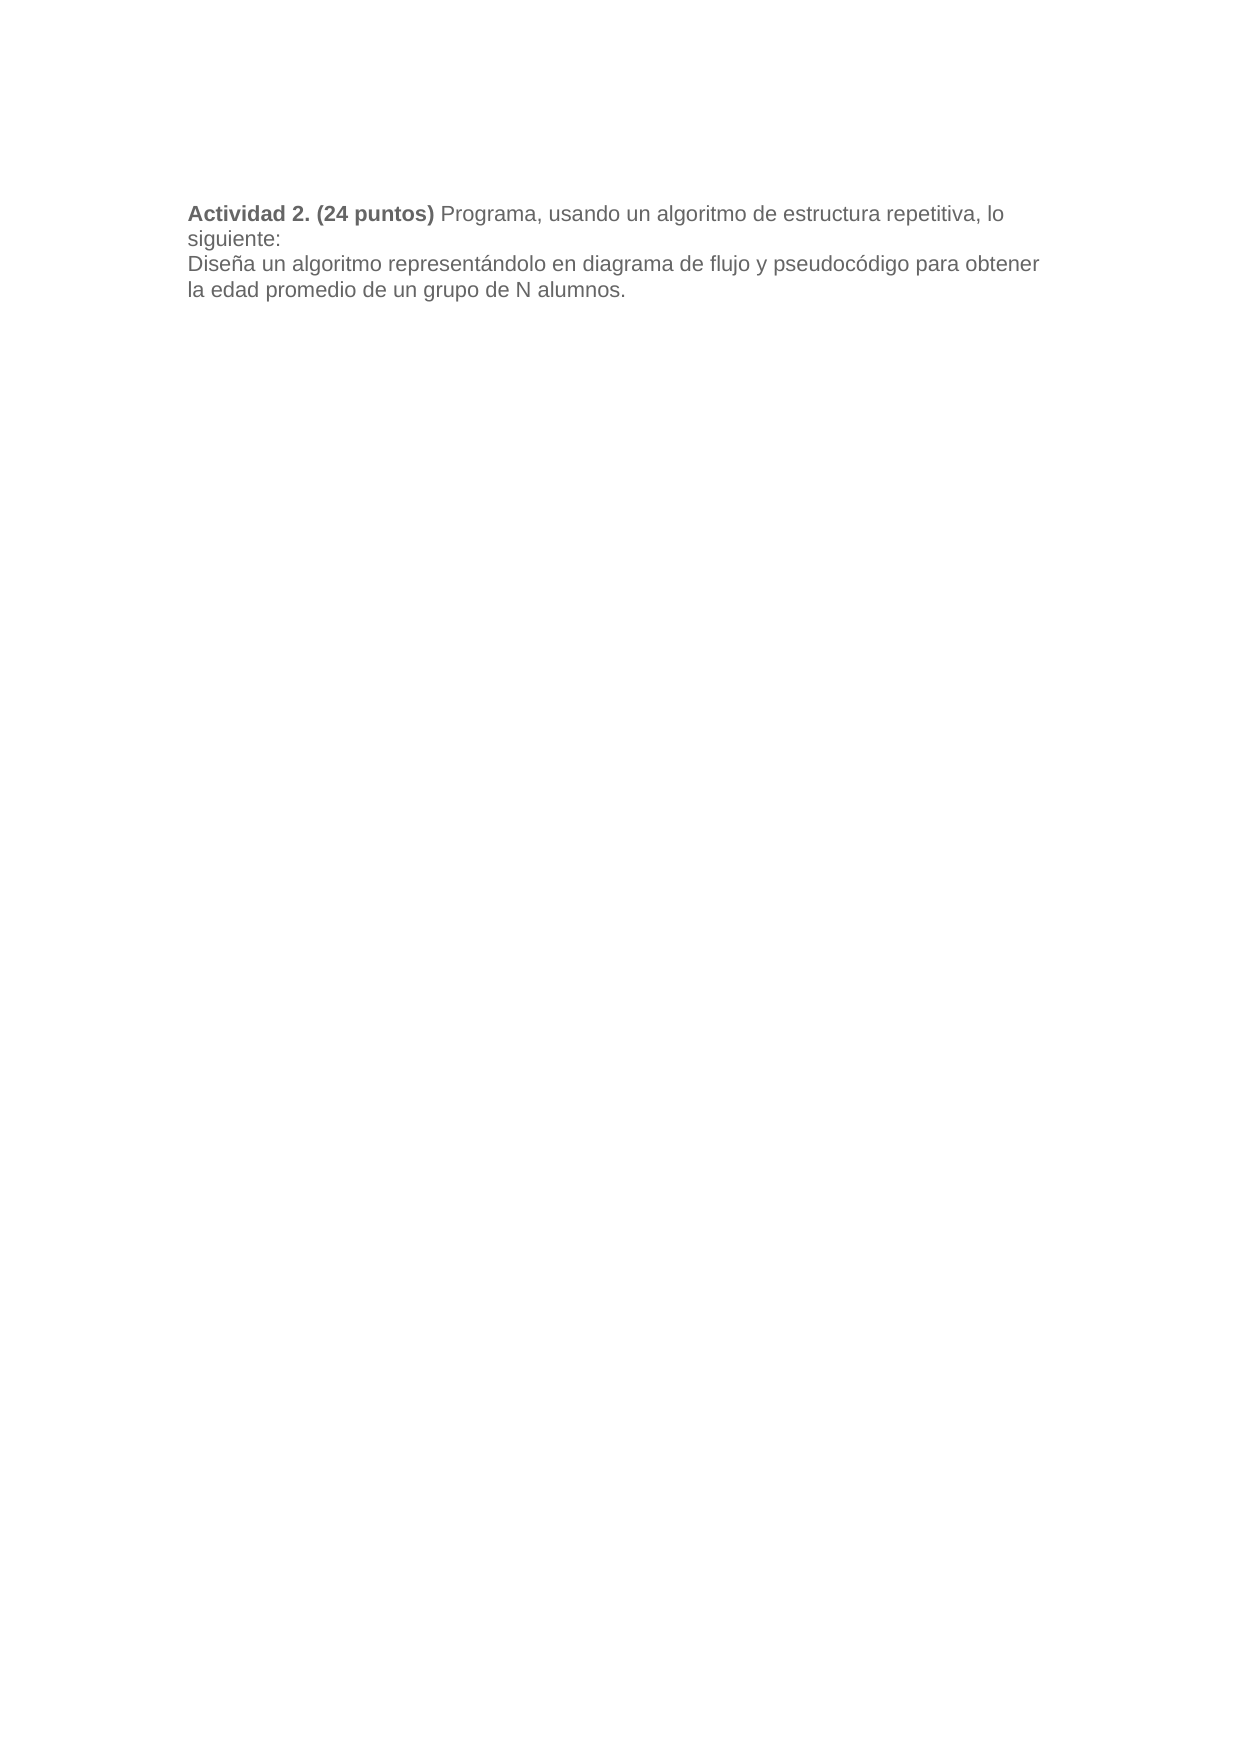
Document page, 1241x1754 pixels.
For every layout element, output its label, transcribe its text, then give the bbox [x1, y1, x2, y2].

text Diseña un algoritmo representándolo en diagrama de flujo y pseudocódigo para obtener la edad promedio de un grupo de N alumnos. [627, 251, 1053, 302]
text Actividad 2. (24 puntos) Programa, usando un algoritmo de estructura repetitiva, lo siguiente: [281, 201, 1053, 251]
